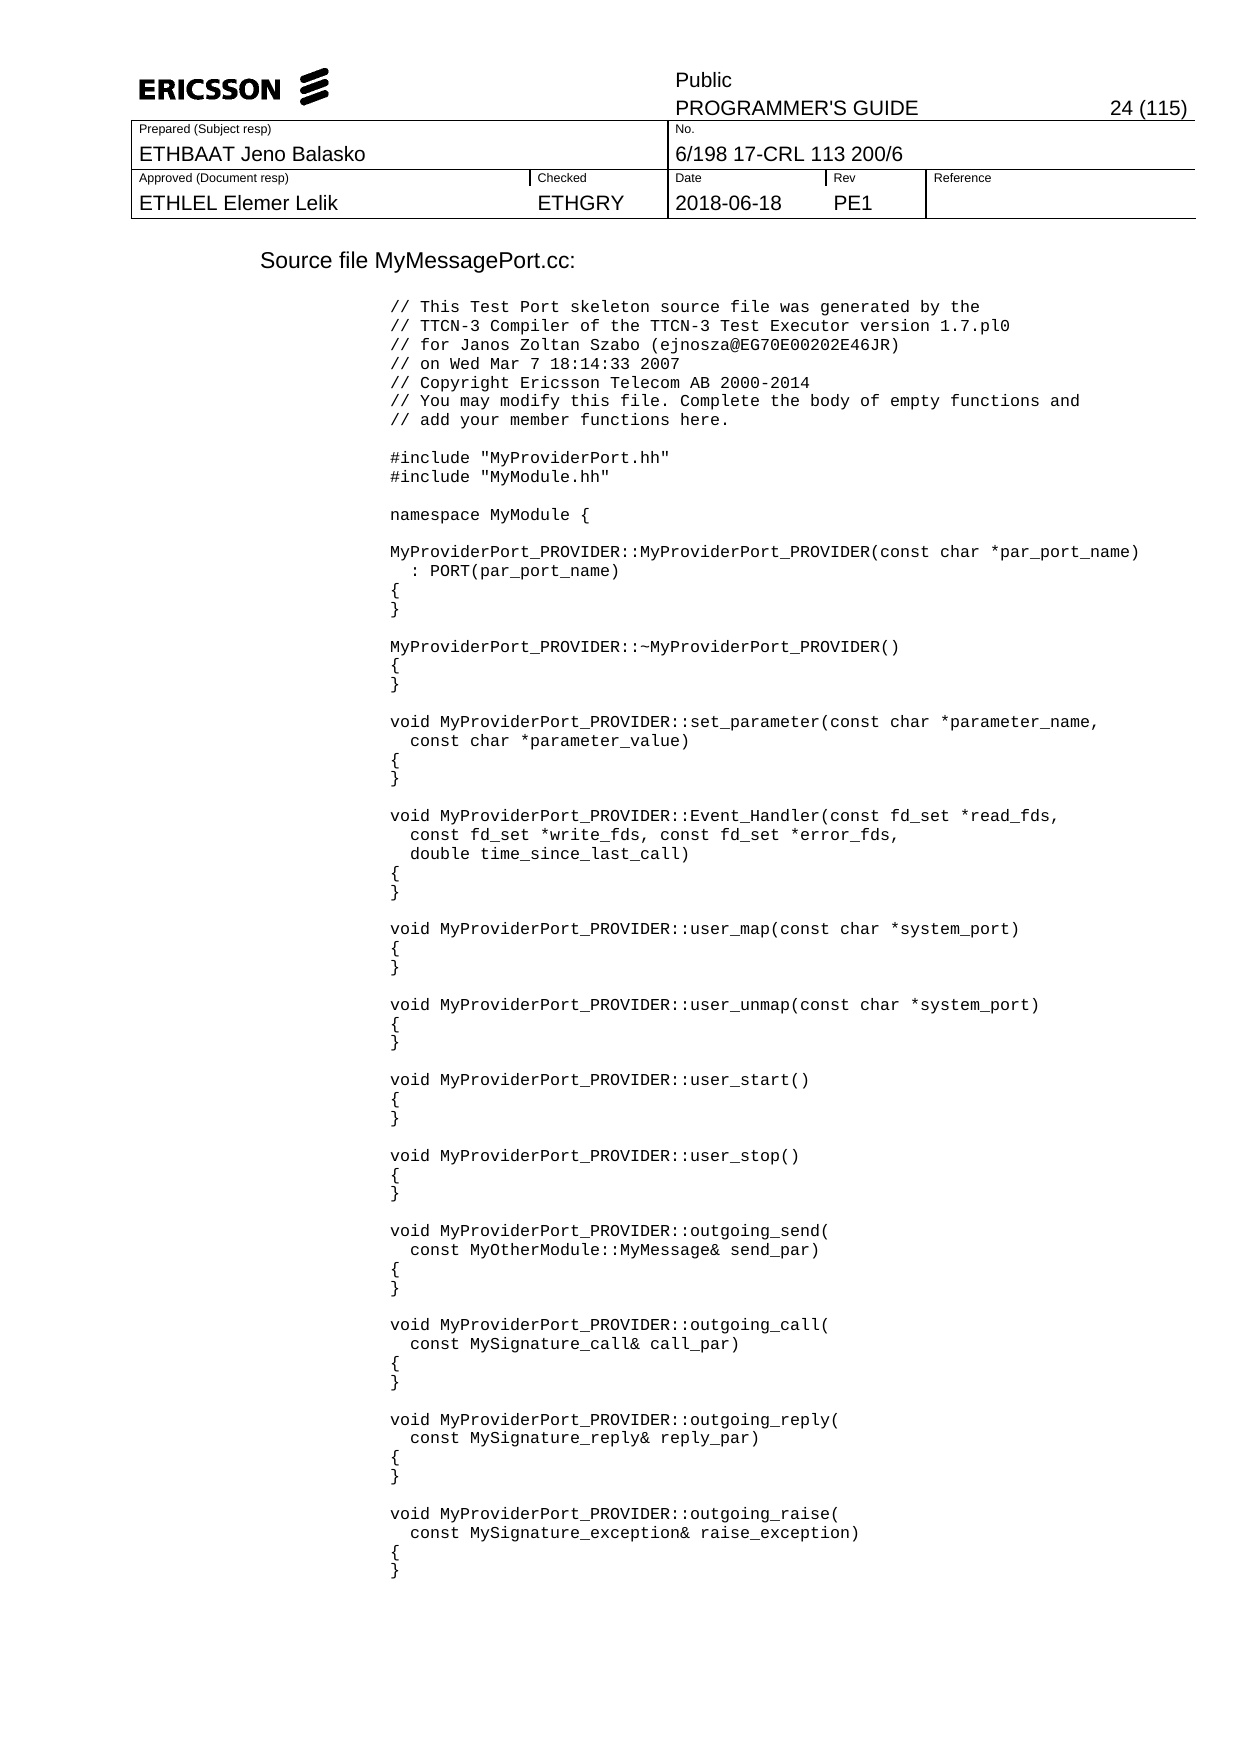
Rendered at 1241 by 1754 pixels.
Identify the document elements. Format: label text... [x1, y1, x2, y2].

text void MyProviderPort_PROVIDER::Event_Handler(const fd_set *read_fds, [390, 808, 1181, 827]
text { [390, 1015, 1181, 1034]
text void MyProviderPort_PROVIDER::set_parameter(const char *parameter_name, [390, 713, 1181, 732]
text { [390, 1166, 1181, 1185]
text MyProviderPort_PROVIDER::MyProviderPort_PROVIDER(const char *par_port_name) [390, 544, 1181, 563]
text { [390, 940, 1181, 959]
text { [390, 657, 1181, 676]
text double time_since_last_call) [390, 846, 1181, 864]
text // This skeleton source file was generated by the [390, 299, 1181, 318]
text // for (ejnosza@EG70E00202E46JR) [390, 336, 1181, 355]
text } [390, 1562, 1181, 1581]
text const MyOtherModule::MyMessage& send_par) [390, 1241, 1181, 1260]
text namespace MyModule { [390, 506, 1181, 525]
text // You may modify this file. Complete the body of empty functions and [390, 393, 1181, 412]
picture [138, 67, 329, 106]
text } [390, 770, 1181, 789]
text { [390, 1091, 1181, 1109]
text void MyProviderPort_PROVIDER::outgoing_call( [390, 1317, 1181, 1336]
text } [390, 959, 1181, 977]
text MyProviderPort_PROVIDER::~MyProviderPort_PROVIDER() [390, 638, 1181, 657]
text void MyProviderPort_PROVIDER::outgoing_send( [390, 1223, 1181, 1241]
text const MySignature_reply& reply_par) [390, 1430, 1181, 1449]
text } [390, 1109, 1181, 1128]
text } [390, 1468, 1181, 1487]
text { [390, 1260, 1181, 1279]
text const MySignature_exception& raise_exception) [390, 1524, 1181, 1543]
text } [390, 1373, 1181, 1392]
text #include "MyProviderPort.hh" [390, 449, 1181, 468]
text void MyProviderPort_PROVIDER::user_unmap(const char *system_port) [390, 996, 1181, 1015]
text // Copyright Ericsson Telecom AB 2000-2014 [390, 374, 1181, 393]
text // add your member functions here. [390, 412, 1181, 431]
text void MyProviderPort_PROVIDER::user_start() [390, 1072, 1181, 1091]
text void MyProviderPort_PROVIDER::outgoing_reply( [390, 1411, 1181, 1430]
text } [390, 1185, 1181, 1204]
text } [390, 1279, 1181, 1298]
text const char *parameter_value) [390, 732, 1181, 751]
text { [390, 1354, 1181, 1373]
text } [390, 1034, 1181, 1053]
text // TTCN-3 Compiler of the TTCN-3 Test Executor version 1.7.pl0 [390, 318, 1181, 336]
text const fd_set *write_fds, const fd_set *error_fds, [390, 827, 1181, 846]
text { [390, 1449, 1181, 1468]
text { [390, 864, 1181, 883]
text const MySignature_call& call_par) [390, 1336, 1181, 1354]
text } [390, 883, 1181, 902]
text { [390, 1543, 1181, 1562]
text Source file MyMessagePort.cc: [260, 247, 1181, 274]
text #include "MyModule.hh" [390, 468, 1181, 487]
text void MyProviderPort_PROVIDER::outgoing_raise( [390, 1505, 1181, 1524]
text void MyProviderPort_PROVIDER::user_map(const char *system_port) [390, 921, 1181, 940]
text // on Wed Mar 7 18:14:33 2007 [390, 355, 1181, 374]
text } [390, 676, 1181, 695]
text { [390, 751, 1181, 770]
text { [390, 582, 1181, 600]
text void MyProviderPort_PROVIDER::user_stop() [390, 1147, 1181, 1166]
text } [390, 600, 1181, 619]
text : PORT(par_port_name) [390, 563, 1181, 582]
